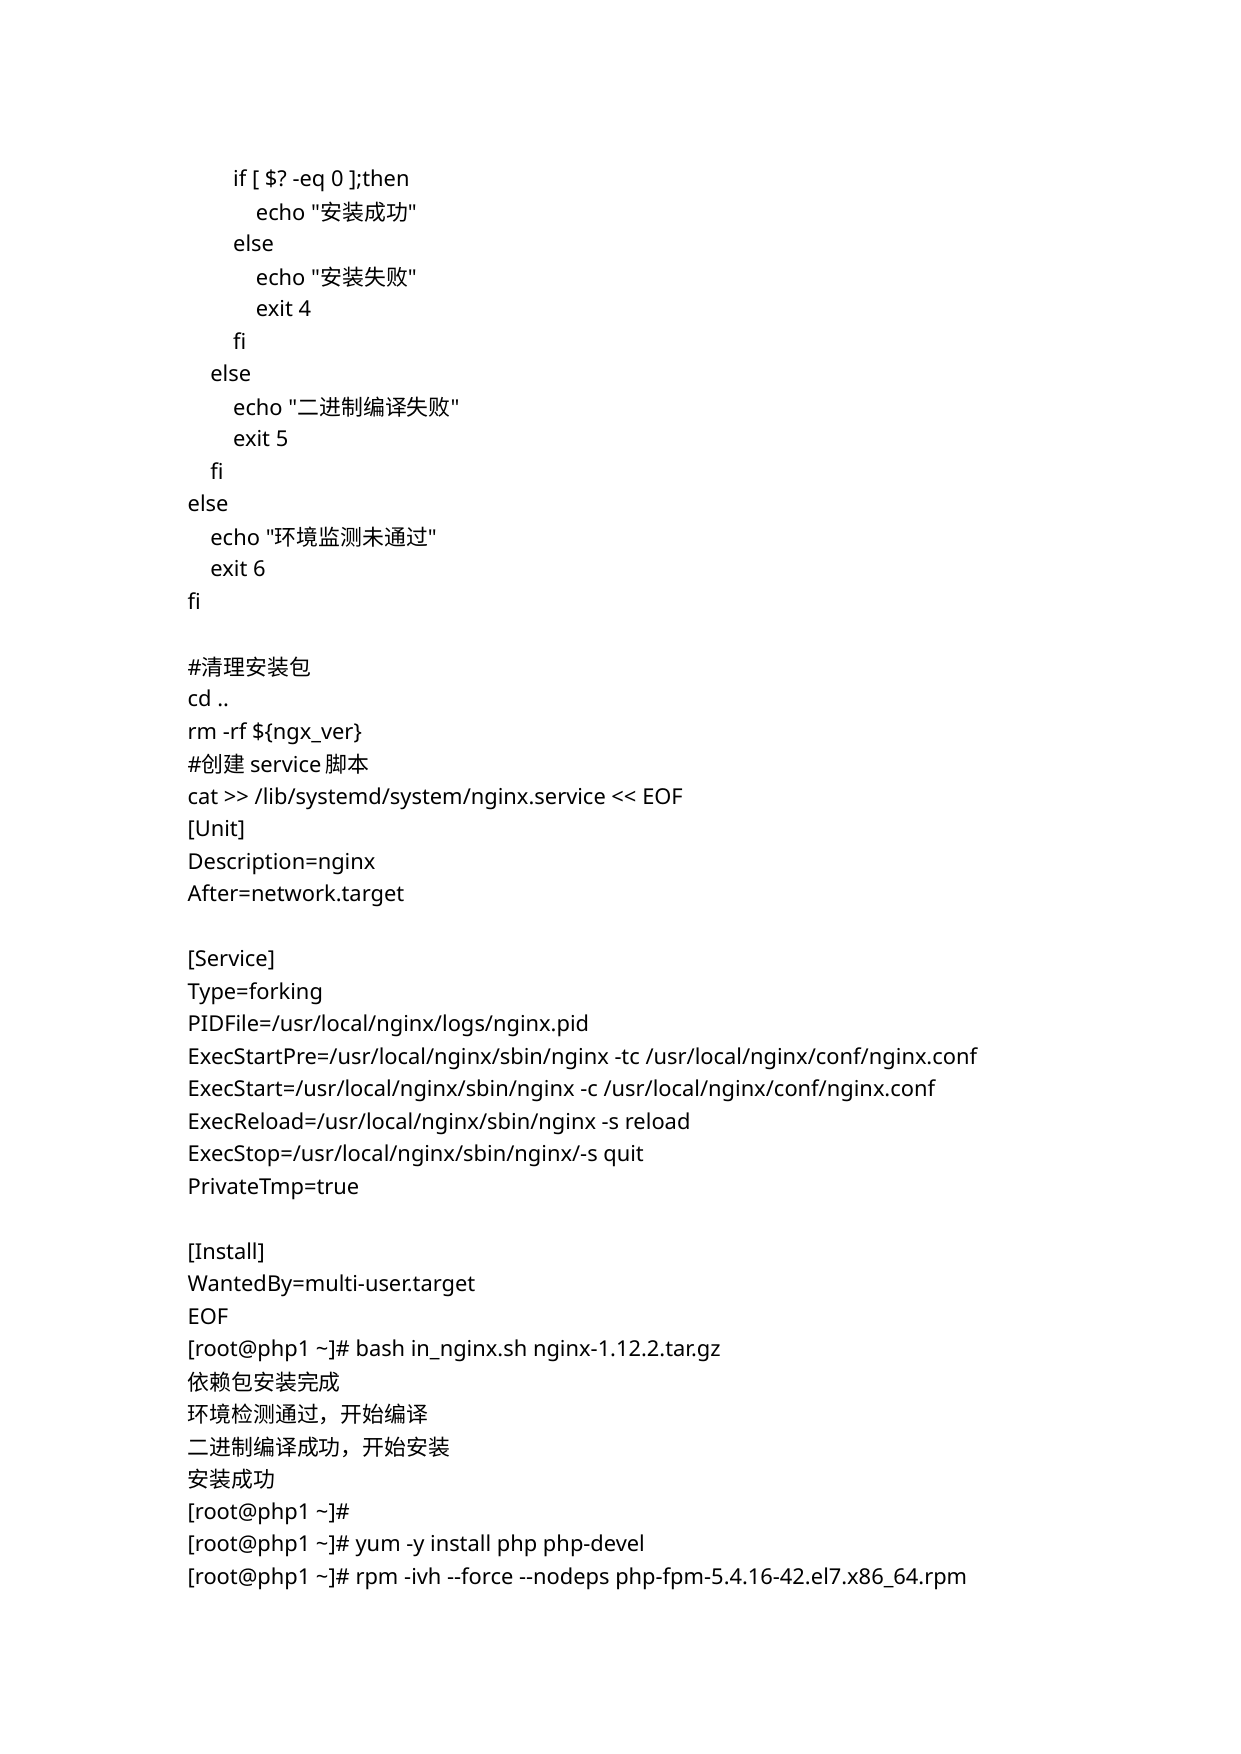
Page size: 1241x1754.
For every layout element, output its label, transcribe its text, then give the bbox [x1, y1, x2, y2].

text Type=forking [187, 974, 1053, 1007]
text echo "安装失败" [187, 259, 1053, 292]
text fi [187, 584, 1053, 617]
text echo "安装成功" [187, 194, 1053, 227]
text else [187, 357, 1053, 389]
text exit 4 [187, 292, 1053, 324]
text #清理安装包 [187, 649, 1053, 682]
text echo "二进制编译失败" [187, 389, 1053, 422]
text Description=nginx [187, 844, 1053, 877]
text exit 5 [187, 422, 1053, 454]
text ExecReload=/usr/local/nginx/sbin/nginx -s reload [187, 1104, 1053, 1137]
text PIDFile=/usr/local/nginx/logs/nginx.pid [187, 1007, 1053, 1039]
text #创建service脚本 [187, 747, 1053, 779]
text ExecStartPre=/usr/local/nginx/sbin/nginx -tc /usr/local/nginx/conf/nginx.conf [187, 1039, 1053, 1072]
text rm -rf ${ngx_ver} [187, 714, 1053, 747]
text fi [187, 454, 1053, 487]
text PrivateTmp=true [187, 1169, 1053, 1202]
text ExecStop=/usr/local/nginx/sbin/nginx/-s quit [187, 1137, 1053, 1169]
text 二进制编译成功，开始安装 [187, 1429, 1053, 1462]
text cd .. [187, 682, 1053, 714]
text 环境检测通过，开始编译 [187, 1397, 1053, 1429]
text EOF [187, 1299, 1053, 1332]
text [Install] [187, 1234, 1053, 1267]
text [root@php1 ~]# yum -y install php php-devel [187, 1527, 1053, 1559]
text ExecStart=/usr/local/nginx/sbin/nginx -c /usr/local/nginx/conf/nginx.conf [187, 1072, 1053, 1104]
text echo "环境监测未通过" [187, 519, 1053, 552]
text else [187, 227, 1053, 259]
text After=network.target [187, 877, 1053, 909]
text [root@php1 ~]# [187, 1494, 1053, 1527]
text [root@php1 ~]# rpm -ivh --force --nodeps php-fpm-5.4.16-42.el7.x86_64.rpm [187, 1559, 1053, 1592]
text if [ $? -eq 0 ];then [187, 162, 1053, 194]
text 安装成功 [187, 1462, 1053, 1494]
text exit 6 [187, 552, 1053, 584]
text cat >> /lib/systemd/system/nginx.service << EOF [187, 779, 1053, 812]
text else [187, 487, 1053, 519]
text [root@php1 ~]# bash in_nginx.sh nginx-1.12.2.tar.gz [187, 1332, 1053, 1364]
text WantedBy=multi-user.target [187, 1267, 1053, 1299]
text [Service] [187, 942, 1053, 974]
text [Unit] [187, 812, 1053, 844]
text fi [187, 324, 1053, 357]
text 依赖包安装完成 [187, 1364, 1053, 1397]
